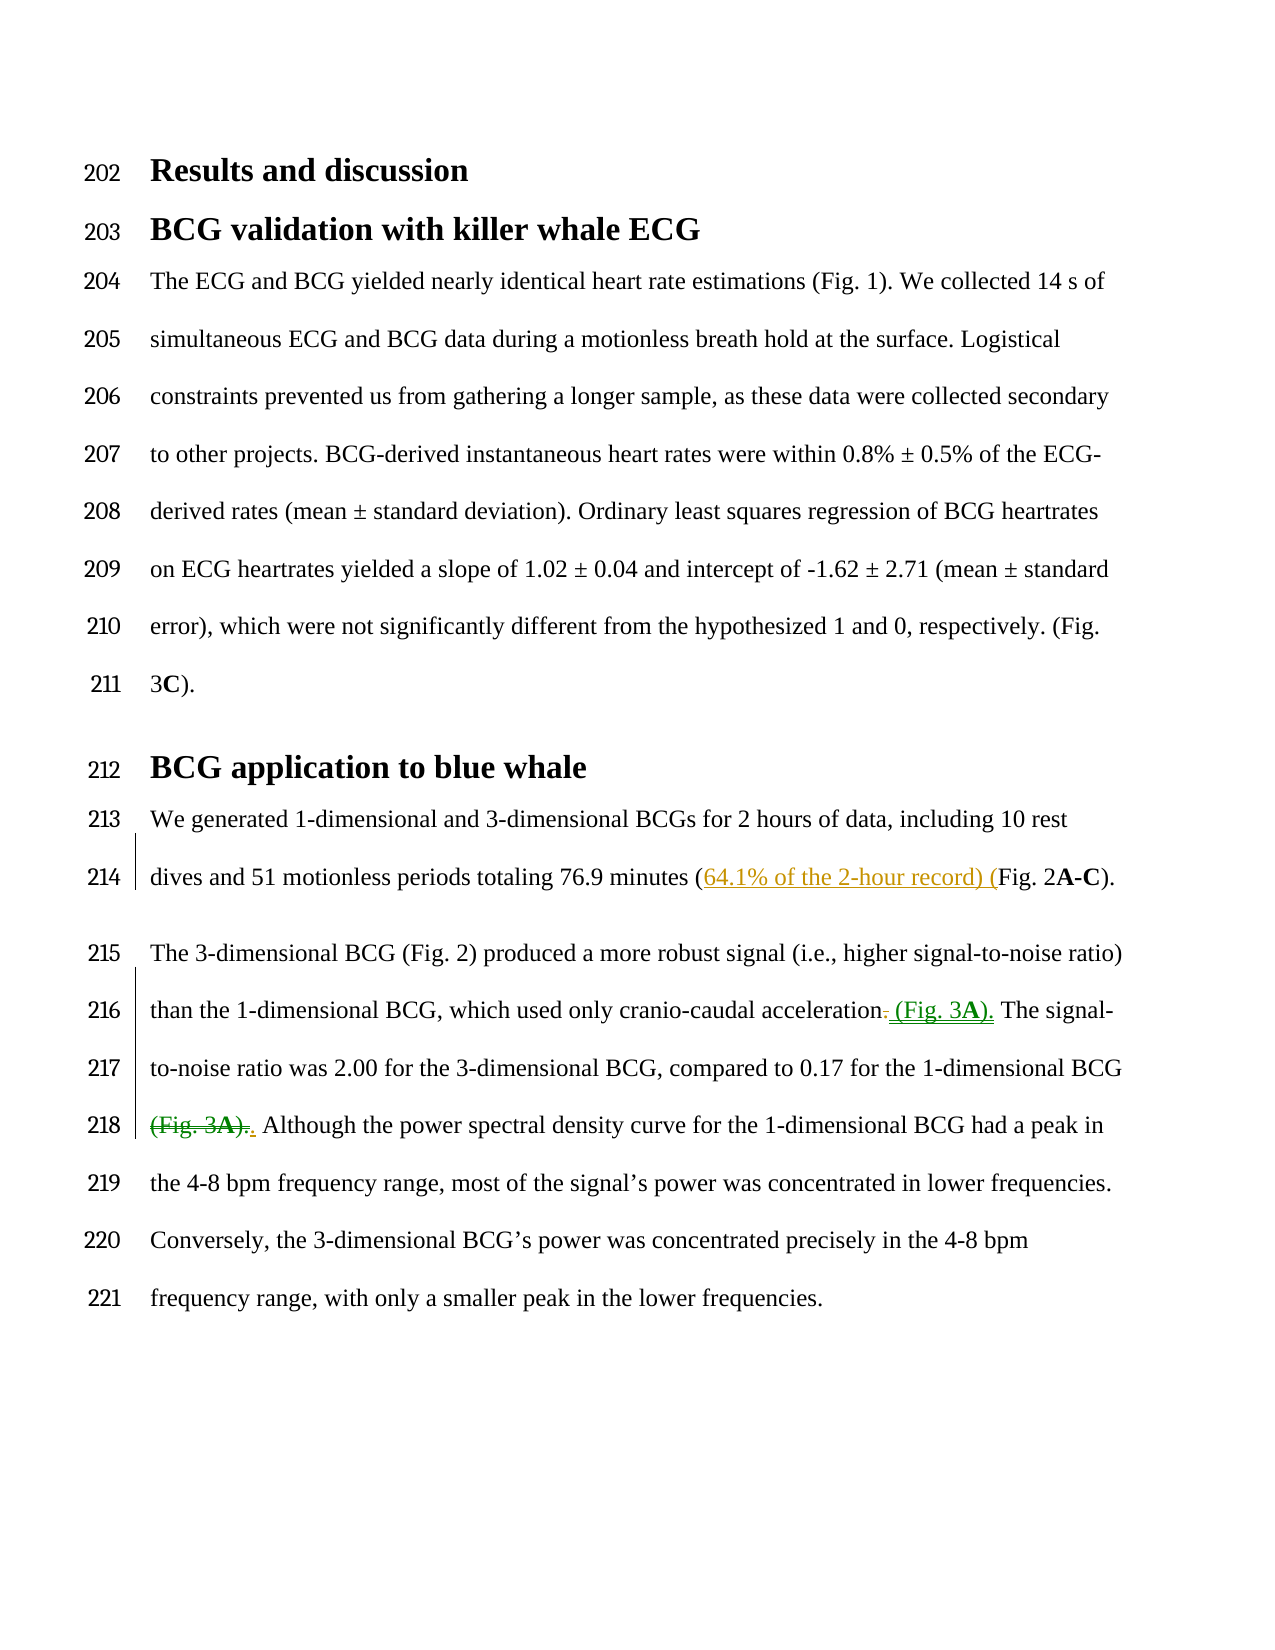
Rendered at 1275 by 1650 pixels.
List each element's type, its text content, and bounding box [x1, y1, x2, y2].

text The ECG and BCG yielded nearly identical heart rate estimations (Fig. 1). We collected 14 s of simultaneous ECG and BCG data during a motionless breath hold at the surface. Logistical constraints prevented us from gathering a longer sample, as these data were collected secondary to other projects. BCG-derived instantaneous heart rates were within 0.8% ± 0.5% of the ECG-derived rates (mean ± standard deviation). Ordinary least squares regression of BCG heartrates on ECG heartrates yielded a slope of 1.02 ± 0.04 and intercept of -1.62 ± 2.71 (mean ± standard error), which were not significantly different from the hypothesized 1 and 0, respectively. (Fig. 3C). [150, 266, 1125, 697]
text We generated 1-dimensional and 3-dimensional BCGs for 2 hours of data, including 10 rest dives and 51 motionless periods totaling 76.9 minutes (Fig. 2A-C). [150, 804, 1125, 890]
subtitle Results and discussion [150, 150, 1125, 188]
text The 3-dimensional BCG (Fig. 2) produced a more robust signal (i.e., higher signal-to-noise ratio) than the 1-dimensional BCG, which used only cranio-caudal acceleration The signal-to-noise ratio was 2.00 for the 3-dimensional BCG, compared to 0.17 for the 1-dimensional BCG Although the power spectral density curve for the 1-dimensional BCG had a peak in the 4-8 bpm frequency range, most of the signal’s power was concentrated in lower frequencies. Conversely, the 3-dimensional BCG’s power was concentrated precisely in the 4-8 bpm frequency range, with only a smaller peak in the lower frequencies. [150, 938, 1125, 1312]
subtitle BCG application to blue whale [150, 747, 1125, 785]
subtitle BCG validation with killer whale ECG [150, 209, 1125, 247]
